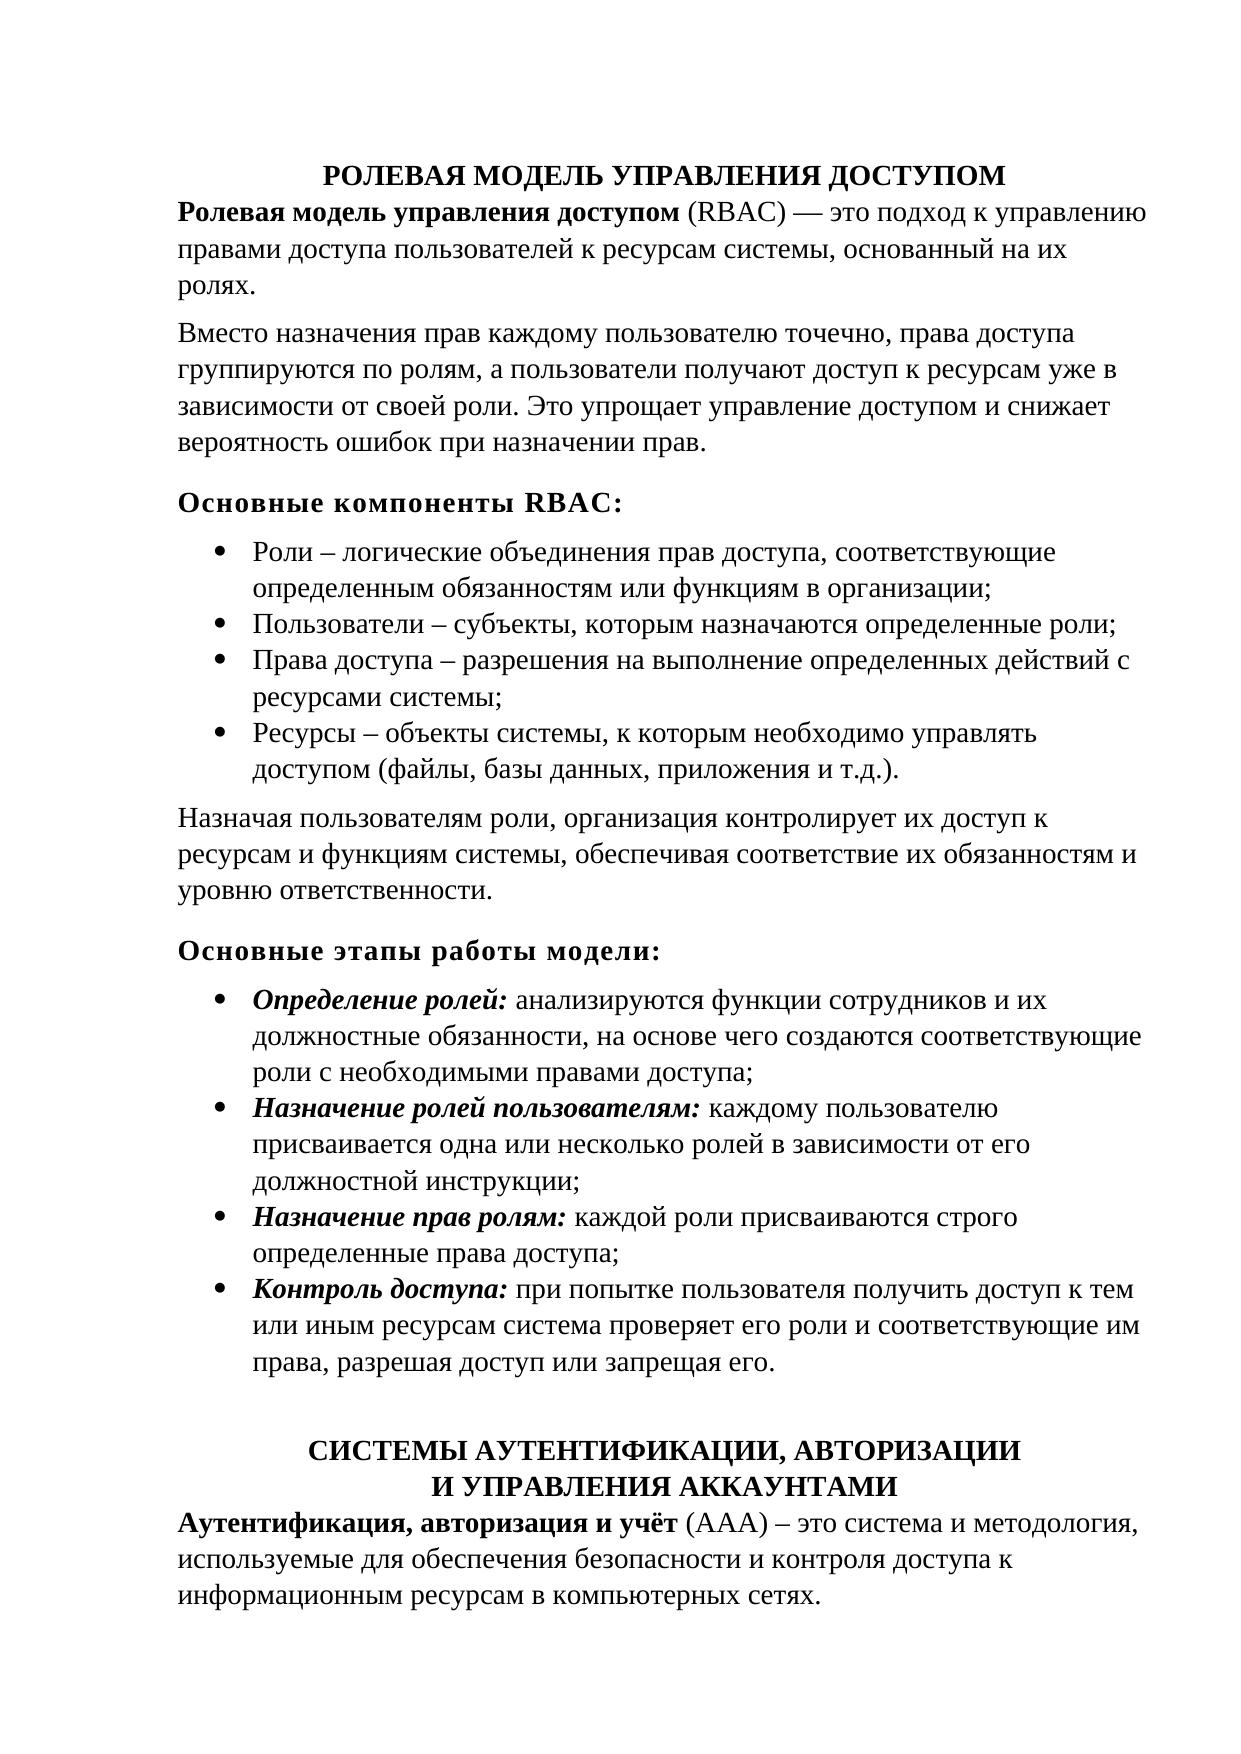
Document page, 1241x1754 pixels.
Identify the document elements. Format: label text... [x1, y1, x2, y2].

list Права доступа – разрешения на выполнение определенных действий с ресурсами системы; [215, 642, 1152, 712]
text Аутентификация, авторизация и учёт (AAA) – это система и методология, используемые для обеспечения безопасности и контроля доступа к информационным ресурсам в компьютерных сетях. [177, 1505, 1152, 1611]
subtitle Основные этапы работы модели: [177, 933, 1152, 967]
subtitle Системы аутентификации, авторизации и управления аккаунтами [177, 1433, 1152, 1502]
list Пользователи – субъекты, которым назначаются определенные роли; [215, 606, 1152, 640]
list Контроль доступа: при попытке пользователя получить доступ к тем или иным ресурсам система проверяет его роли и соответствующие им права, разрешая доступ или запрещая его. [215, 1271, 1152, 1377]
text Ролевая модель управления доступом (RBAC) — это подход к управлению правами доступа пользователей к ресурсам системы, основанный на их ролях. [177, 194, 1152, 300]
text Назначая пользователям роли, организация контролирует их доступ к ресурсам и функциям системы, обеспечивая соответствие их обязанностям и уровню ответственности. [177, 800, 1152, 906]
subtitle Основные компоненты RBAC: [177, 485, 1152, 519]
subtitle Ролевая Модель управления доступом [177, 158, 1152, 192]
list Роли – логические объединения прав доступа, соответствующие определенным обязанностям или функциям в организации; [215, 534, 1152, 603]
text Вместо назначения прав каждому пользователю точечно, права доступа группируются по ролям, а пользователи получают доступ к ресурсам уже в зависимости от своей роли. Это упрощает управление доступом и снижает вероятность ошибок при назначении прав. [177, 316, 1152, 457]
list Назначение прав ролям: каждой роли присваиваются строго определенные права доступа; [215, 1199, 1152, 1269]
list Ресурсы – объекты системы, к которым необходимо управлять доступом (файлы, базы данных, приложения и т.д.). [215, 715, 1152, 784]
list Назначение ролей пользователям: каждому пользователю присваивается одна или несколько ролей в зависимости от его должностной инструкции; [215, 1090, 1152, 1196]
list Определение ролей: анализируются функции сотрудников и их должностные обязанности, на основе чего создаются соответствующие роли с необходимыми правами доступа; [215, 982, 1152, 1088]
